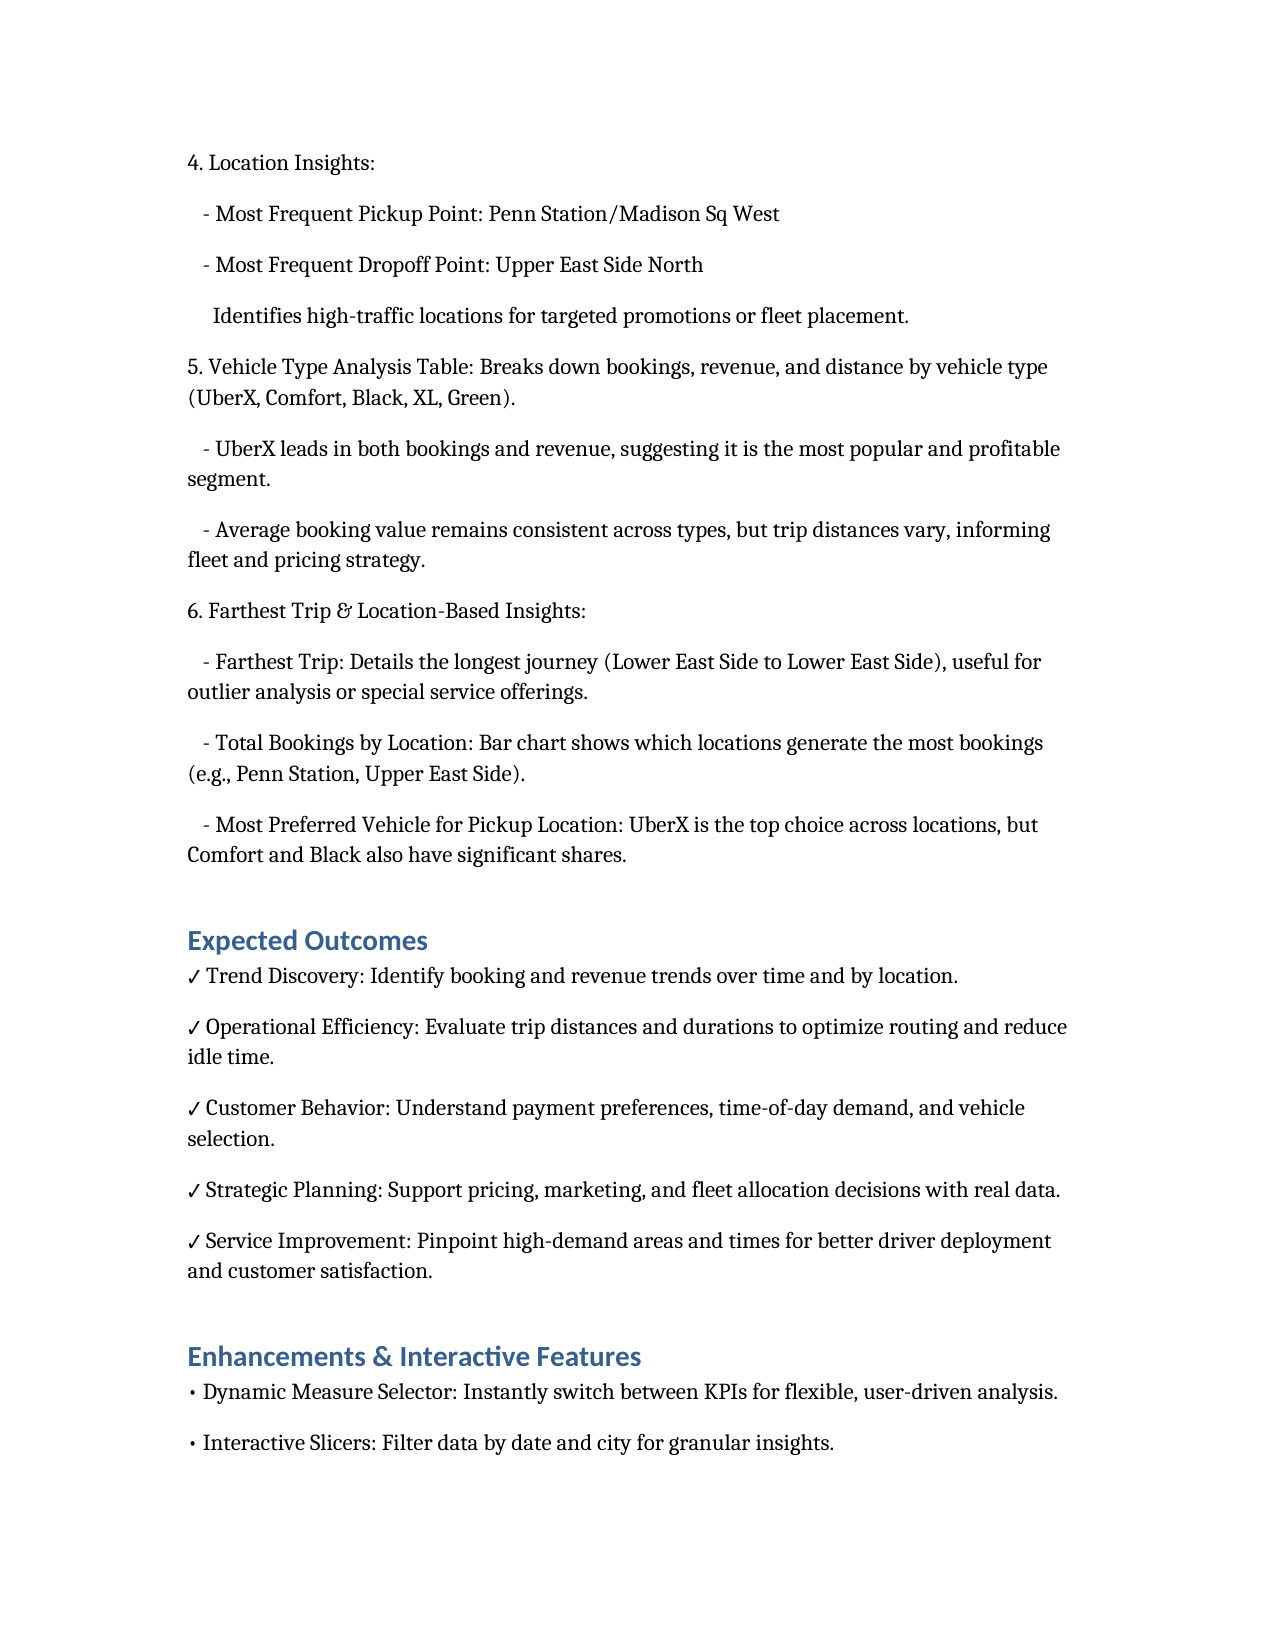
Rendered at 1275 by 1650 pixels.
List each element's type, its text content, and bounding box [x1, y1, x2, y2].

text - Farthest Trip: Details the longest journey (Lower East Side to Lower East Side), useful for outlier analysis or special service offerings. [187, 649, 1087, 706]
text - Total Bookings by Location: Bar chart shows which locations generate the most bookings (e.g., Penn Station, Upper East Side). [187, 730, 1087, 787]
text • Interactive Slicers: Filter data by date and city for granular insights. [187, 1430, 1087, 1456]
text - Most Preferred Vehicle for Pickup Location: UberX is the top choice across locations, but Comfort and Black also have significant shares. [187, 811, 1087, 868]
subtitle Enhancements & Interactive Features [187, 1338, 1087, 1373]
text - Most Frequent Pickup Point: Penn Station/Madison Sq West [187, 201, 1087, 227]
text ✔ Operational Efficiency: Evaluate trip distances and durations to optimize routing and reduce idle time. [187, 1014, 1087, 1070]
text ✔ Service Improvement: Pinpoint high-demand areas and times for better driver deployment and customer satisfaction. [187, 1227, 1087, 1284]
subtitle Expected Outcomes [187, 922, 1087, 957]
text 6. Farthest Trip & Location-Based Insights: [187, 598, 1087, 624]
text ✔ Customer Behavior: Understand payment preferences, time-of-day demand, and vehicle selection. [187, 1095, 1087, 1152]
text Identifies high-traffic locations for targeted promotions or fleet placement. [187, 303, 1087, 329]
text ✔ Strategic Planning: Support pricing, marketing, and fleet allocation decisions with real data. [187, 1176, 1087, 1203]
text - UberX leads in both bookings and revenue, suggesting it is the most popular and profitable segment. [187, 435, 1087, 492]
text - Average booking value remains consistent across types, but trip distances vary, informing fleet and pricing strategy. [187, 517, 1087, 573]
text 4. Location Insights: [187, 150, 1087, 176]
text - Most Frequent Dropoff Point: Upper East Side North [187, 252, 1087, 278]
text 5. Vehicle Type Analysis Table: Breaks down bookings, revenue, and distance by vehicle type (UberX, Comfort, Black, XL, Green). [187, 354, 1087, 411]
text • Dynamic Measure Selector: Instantly switch between KPIs for flexible, user-driven analysis. [187, 1379, 1087, 1405]
text ✔ Trend Discovery: Identify booking and revenue trends over time and by location. [187, 963, 1087, 989]
